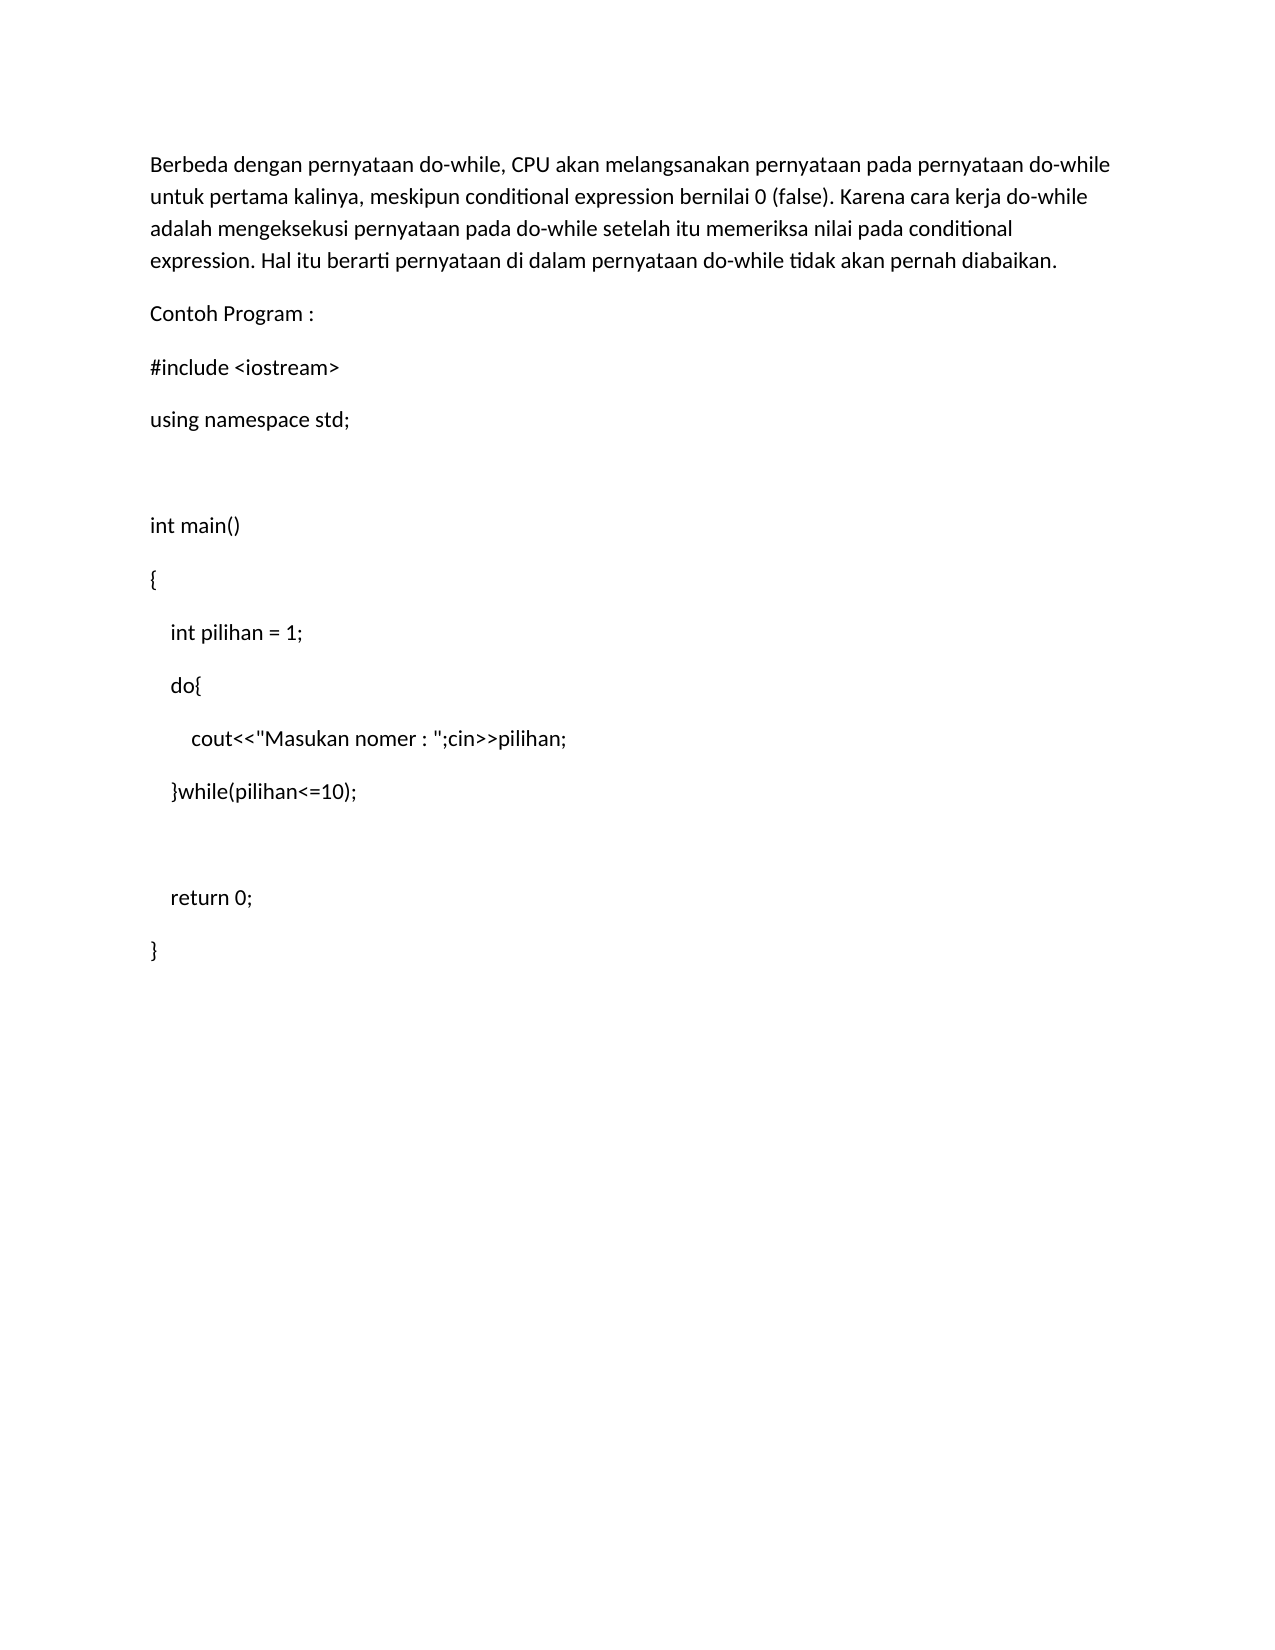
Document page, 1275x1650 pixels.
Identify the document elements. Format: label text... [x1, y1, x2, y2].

text cout<<"Masukan nomer : ";cin>>pilihan; [150, 724, 1125, 752]
text { [150, 565, 1125, 593]
text using namespace std; [150, 406, 1125, 434]
text } [150, 936, 1125, 964]
text Contoh Program : [150, 299, 1125, 328]
text }while(pilihan<=10); [150, 777, 1125, 805]
text int main() [150, 512, 1125, 540]
text #include <iostream> [150, 353, 1125, 381]
text int pilihan = 1; [150, 618, 1125, 646]
text return 0; [150, 883, 1125, 911]
text Berbeda dengan pernyataan do-while, CPU akan melangsanakan pernyataan pada pernyataan do-while untuk pertama kalinya, meskipun conditional expression bernilai 0 (false). Karena cara kerja do-while adalah mengeksekusi pernyataan pada do-while setelah itu memeriksa nilai pada conditional expression. Hal itu berarti pernyataan di dalam pernyataan do-while tidak akan pernah diabaikan. [150, 150, 1125, 274]
text do{ [150, 671, 1125, 699]
